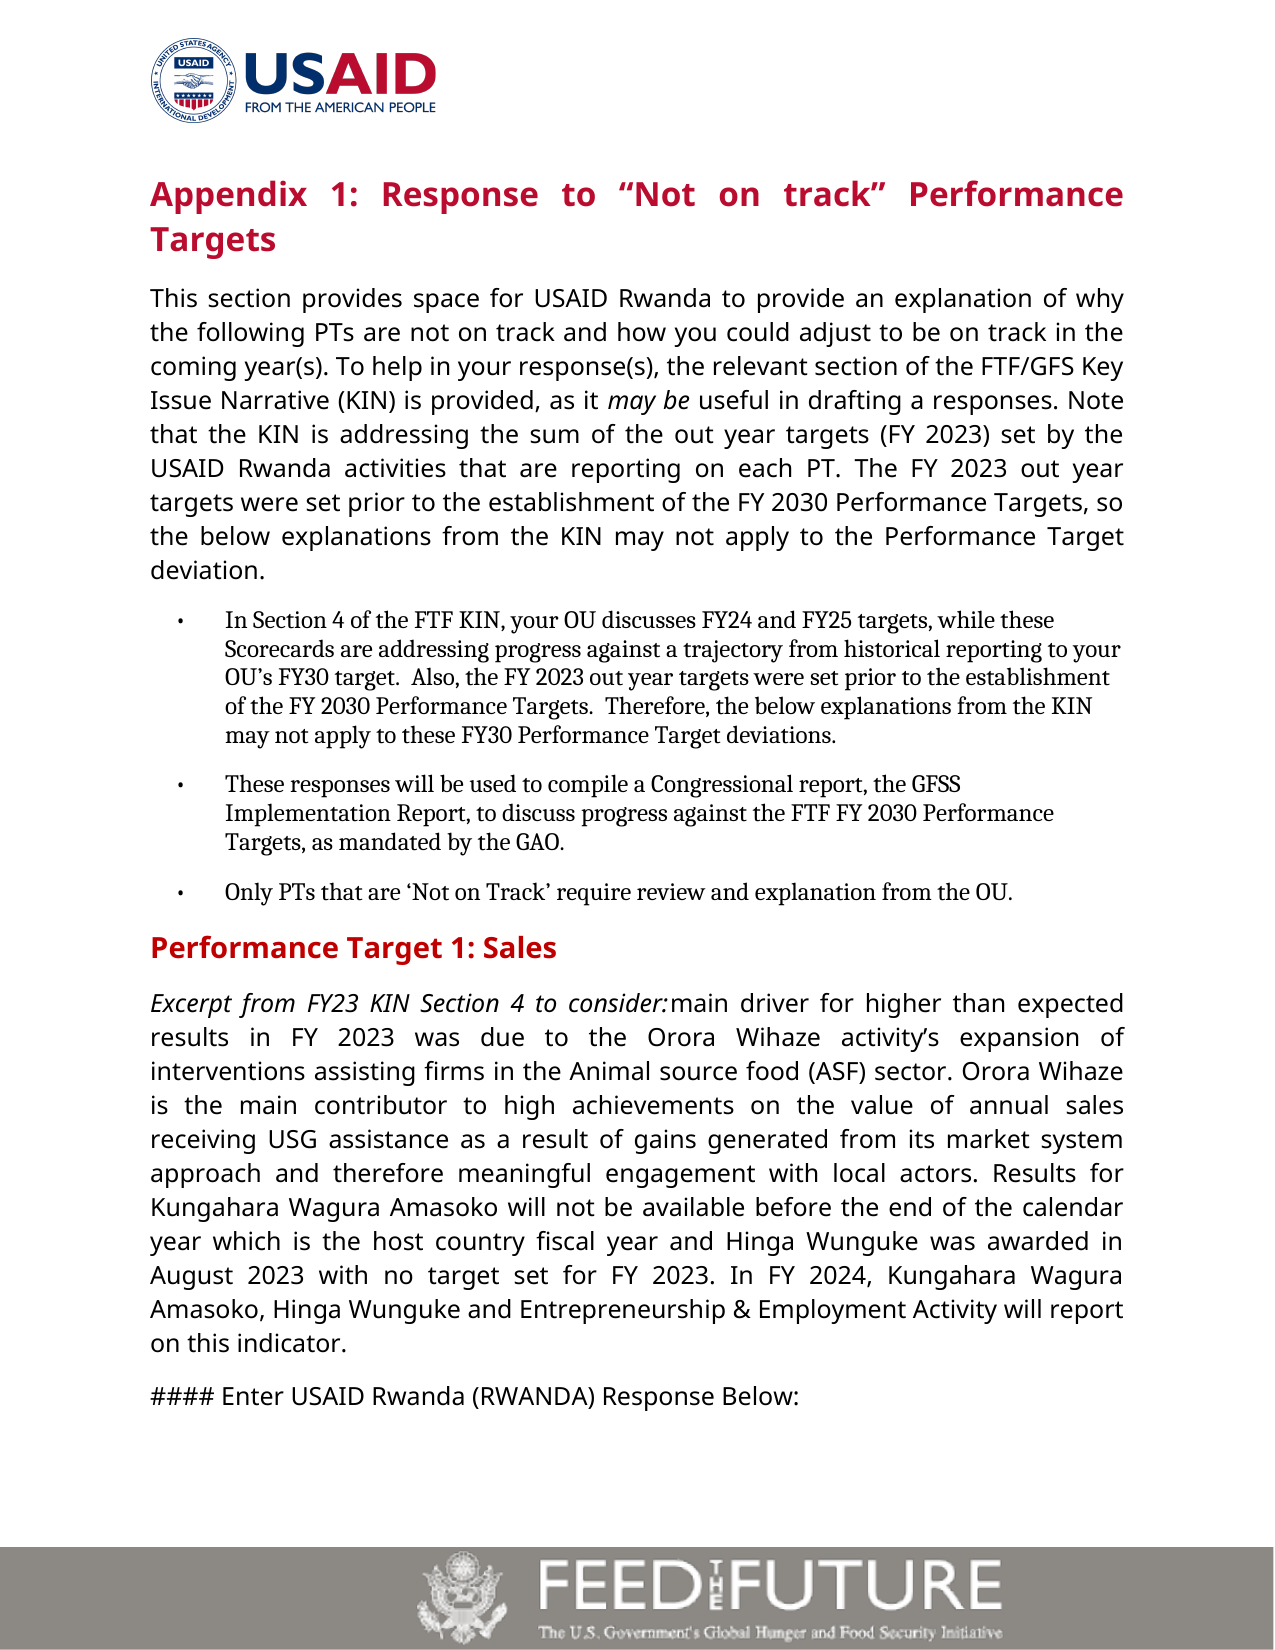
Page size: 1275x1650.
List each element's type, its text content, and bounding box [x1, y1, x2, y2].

picture [151, 38, 436, 123]
list These responses will be used to compile a Congressional report, the GFSS Implementation Report, to discuss progress against the FTF FY 2030 Performance Targets, as mandated by the GAO. [175, 770, 1125, 857]
text This section provides space for USAID Rwanda to provide an explanation of why the following PTs are not on track and how you could adjust to be on track in the coming year(s). To help in your response(s), the relevant section of the FTF/GFS Key Issue Narrative (KIN) is provided, as it may be useful in drafting a responses. Note that the KIN is addressing the sum of the out year targets (FY 2023) set by the USAID Rwanda activities that are reporting on each PT. The FY 2023 out year targets were set prior to the establishment of the FY 2030 Performance Targets, so the below explanations from the KIN may not apply to the Performance Target deviation. [150, 280, 1125, 587]
picture [413, 1545, 1008, 1646]
list In Section 4 of the FTF KIN, your OU discusses FY24 and FY25 targets, while these Scorecards are addressing progress against a trajectory from historical reporting to your OU’s FY30 target. Also, the FY 2023 out year targets were set prior to the establishment of the FY 2030 Performance Targets. Therefore, the below explanations from the KIN may not apply to these FY30 Performance Target deviations. [175, 606, 1125, 749]
subtitle Performance Target 1: Sales [150, 927, 1125, 967]
list Only PTs that are ‘Not on Track’ require review and explanation from the OU. [175, 877, 1125, 906]
text Excerpt from FY23 KIN Section 4 to consider:main driver for higher than expected results in FY 2023 was due to the Orora Wihaze activity’s expansion of interventions assisting firms in the Animal source food (ASF) sector. Orora Wihaze is the main contributor to high achievements on the value of annual sales receiving USG assistance as a result of gains generated from its market system approach and therefore meaningful engagement with local actors. Results for Kungahara Wagura Amasoko will not be available before the end of the calendar year which is the host country fiscal year and Hinga Wunguke was awarded in August 2023 with no target set for FY 2023. In FY 2024, Kungahara Wagura Amasoko, Hinga Wunguke and Entrepreneurship & Employment Activity will report on this indicator. [150, 985, 1125, 1360]
subtitle Appendix 1: Response to “Not on track” Performance Targets [150, 171, 1125, 262]
text #### Enter USAID Rwanda (RWANDA) Response Below: [150, 1379, 1125, 1413]
